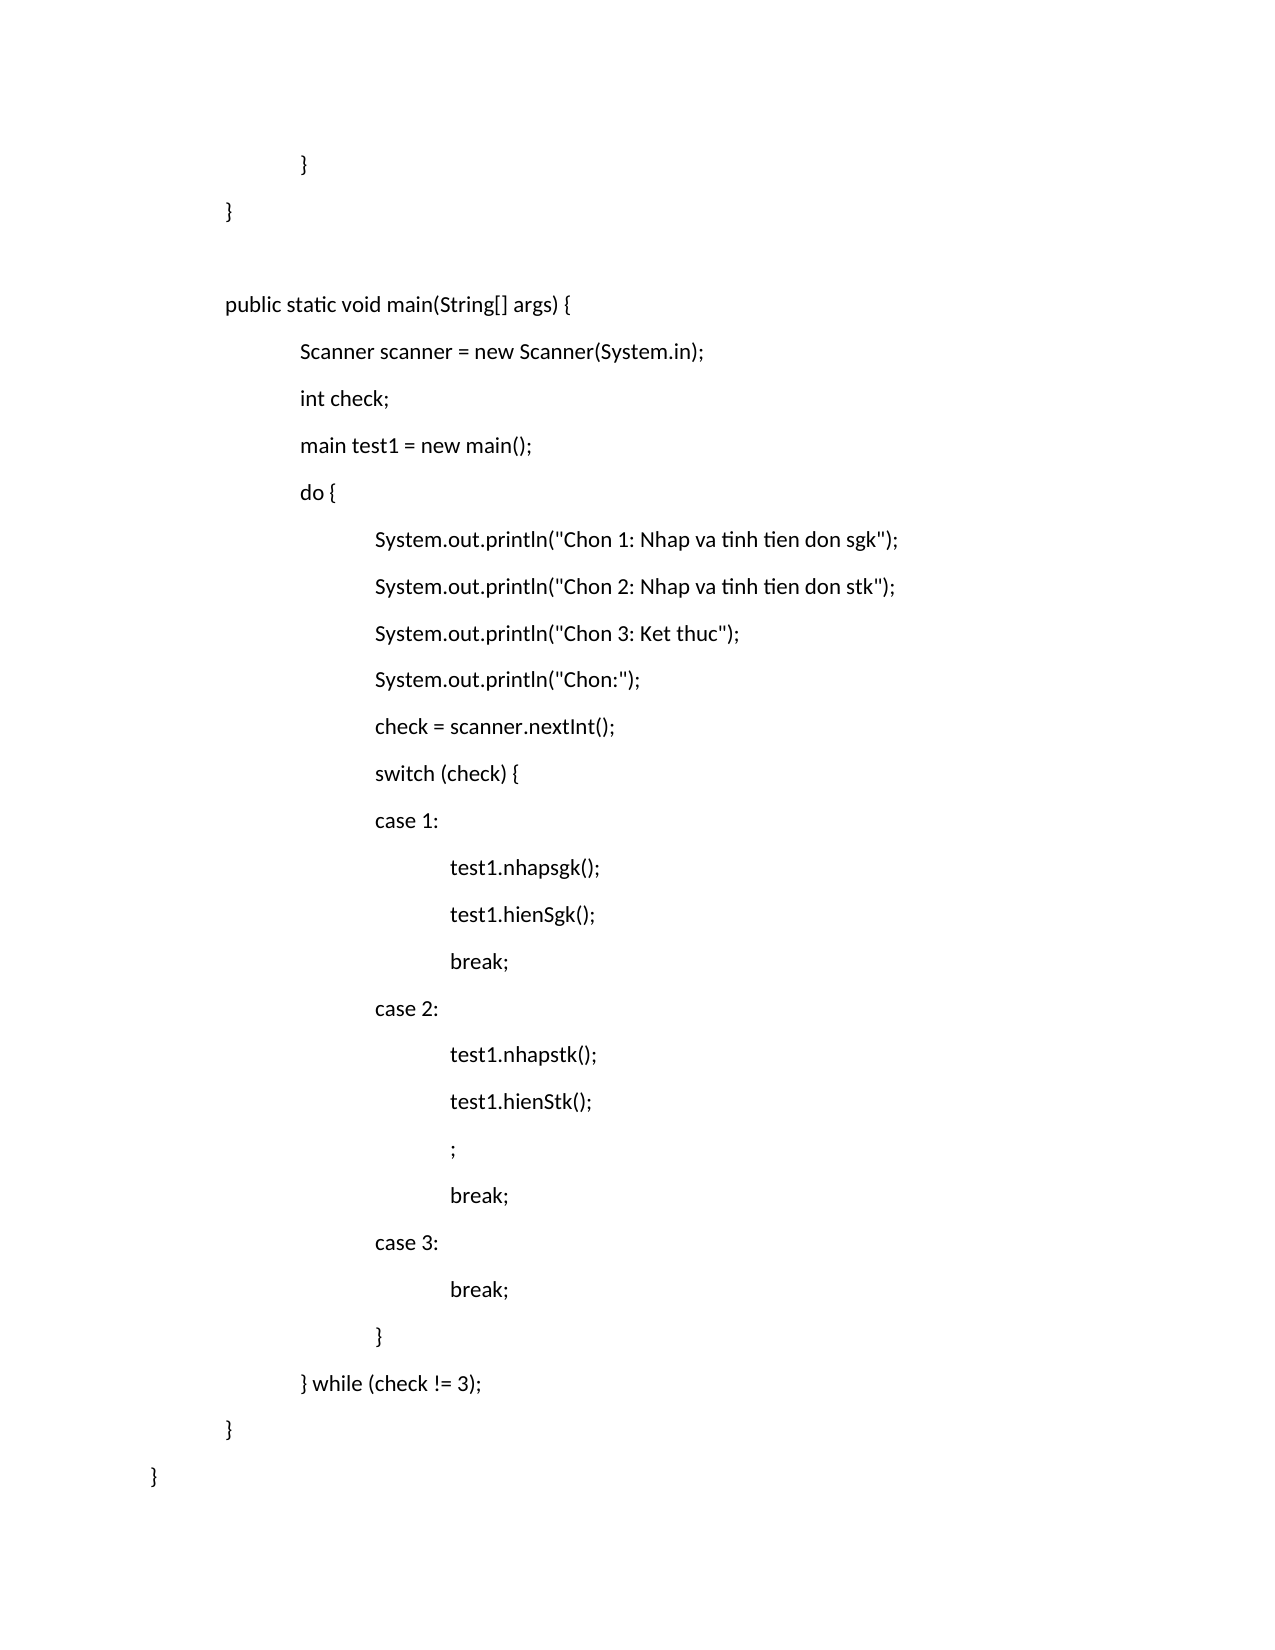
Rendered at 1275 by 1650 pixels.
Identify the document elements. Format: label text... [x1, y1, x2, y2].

text } while (check != 3); [150, 1369, 1125, 1397]
text test1.hienStk(); [150, 1087, 1125, 1116]
text test1.hienSgk(); [150, 900, 1125, 928]
text } [150, 1462, 1125, 1491]
text switch (check) { [150, 759, 1125, 787]
text } [150, 1322, 1125, 1350]
text int check; [150, 384, 1125, 412]
text check = scanner.nextInt(); [150, 712, 1125, 741]
text } [150, 197, 1125, 225]
text break; [150, 947, 1125, 975]
text case 3: [150, 1228, 1125, 1256]
text Scanner scanner = new Scanner(System.in); [150, 337, 1125, 366]
text break; [150, 1275, 1125, 1303]
text } [150, 1416, 1125, 1444]
text System.out.println("Chon:"); [150, 666, 1125, 694]
text case 2: [150, 994, 1125, 1022]
text System.out.println("Chon 3: Ket thuc"); [150, 619, 1125, 647]
text ; [150, 1134, 1125, 1162]
text break; [150, 1181, 1125, 1209]
text test1.nhapstk(); [150, 1041, 1125, 1069]
text public static void main(String[] args) { [150, 291, 1125, 319]
text } [150, 150, 1125, 178]
text System.out.println("Chon 1: Nhap va tinh tien don sgk"); [150, 525, 1125, 553]
text case 1: [150, 806, 1125, 834]
text test1.nhapsgk(); [150, 853, 1125, 881]
text do { [150, 478, 1125, 506]
text System.out.println("Chon 2: Nhap va tinh tien don stk"); [150, 572, 1125, 600]
text main test1 = new main(); [150, 431, 1125, 459]
